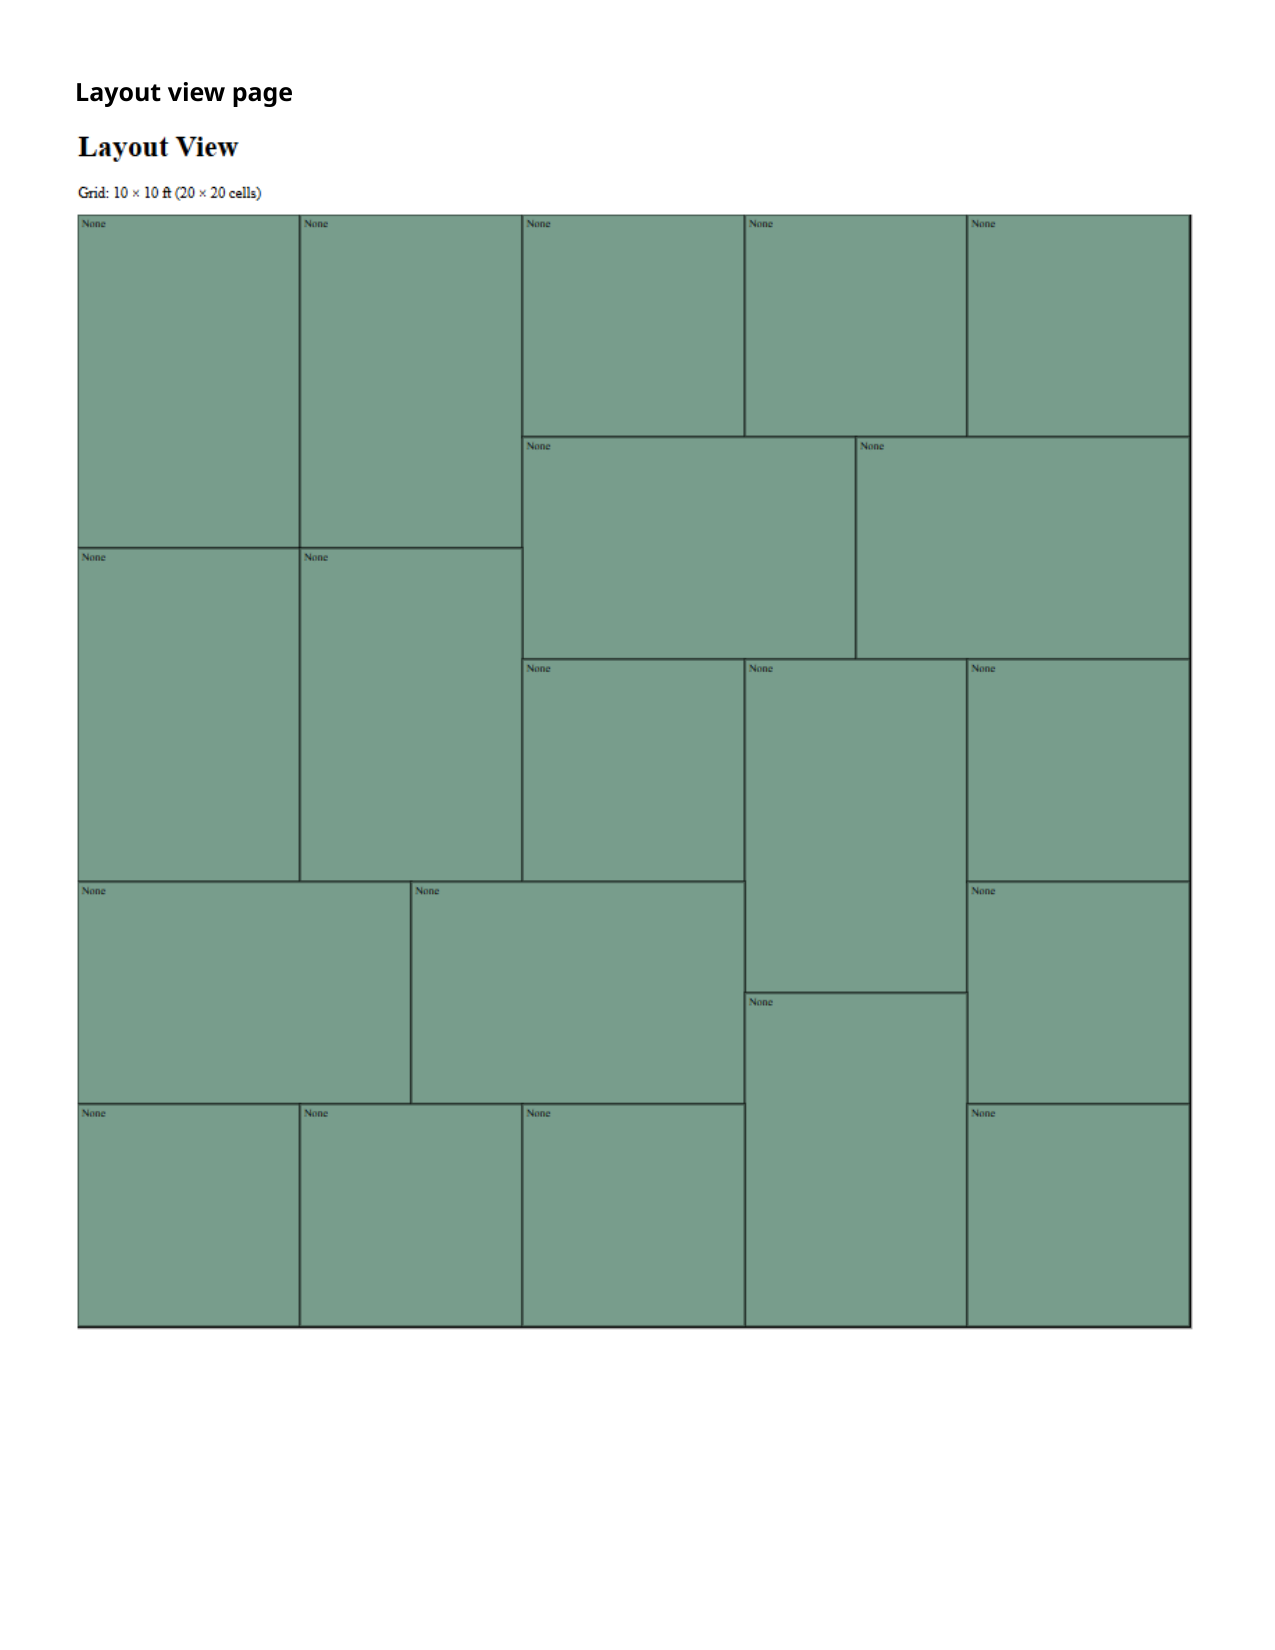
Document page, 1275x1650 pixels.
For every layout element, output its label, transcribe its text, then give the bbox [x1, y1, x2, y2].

text Layout view page [75, 75, 1200, 109]
picture [75, 130, 1200, 1342]
